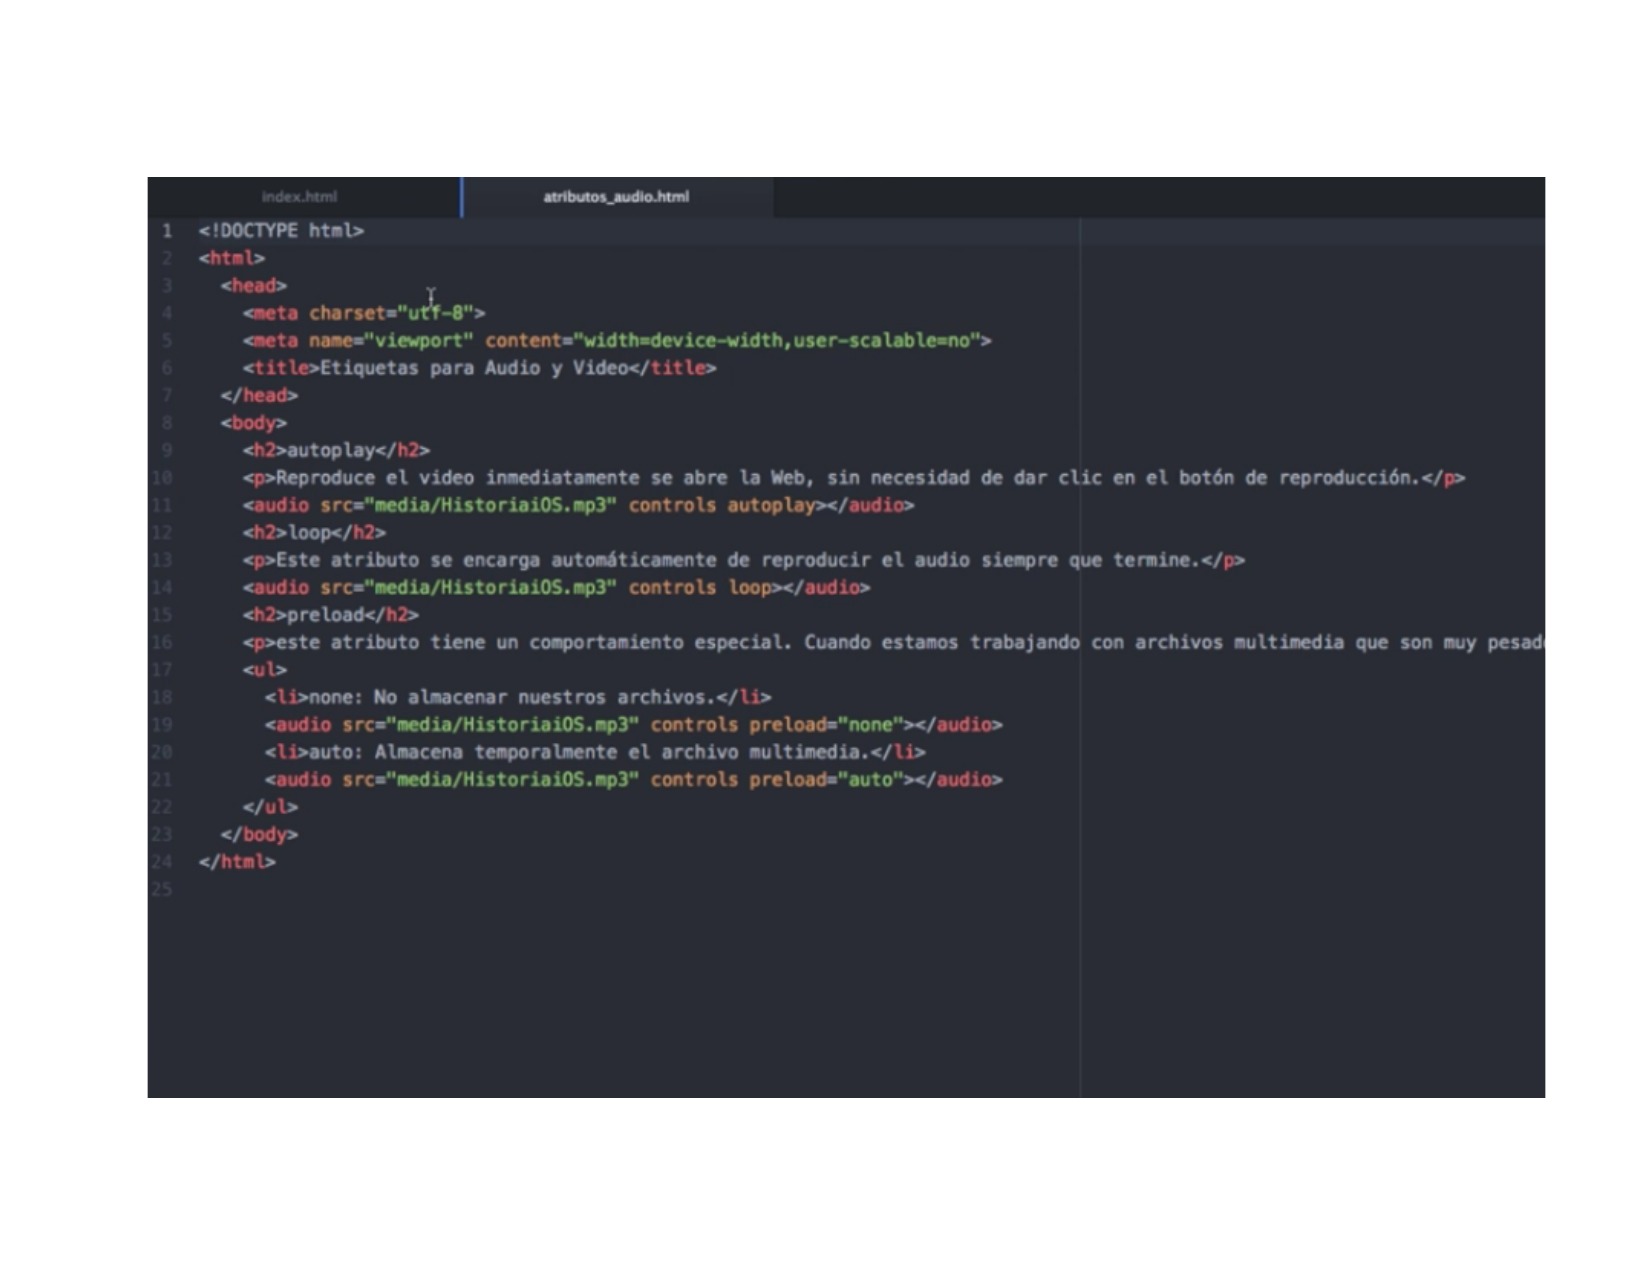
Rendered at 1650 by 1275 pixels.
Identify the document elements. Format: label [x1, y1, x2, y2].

picture [147, 177, 1546, 1098]
